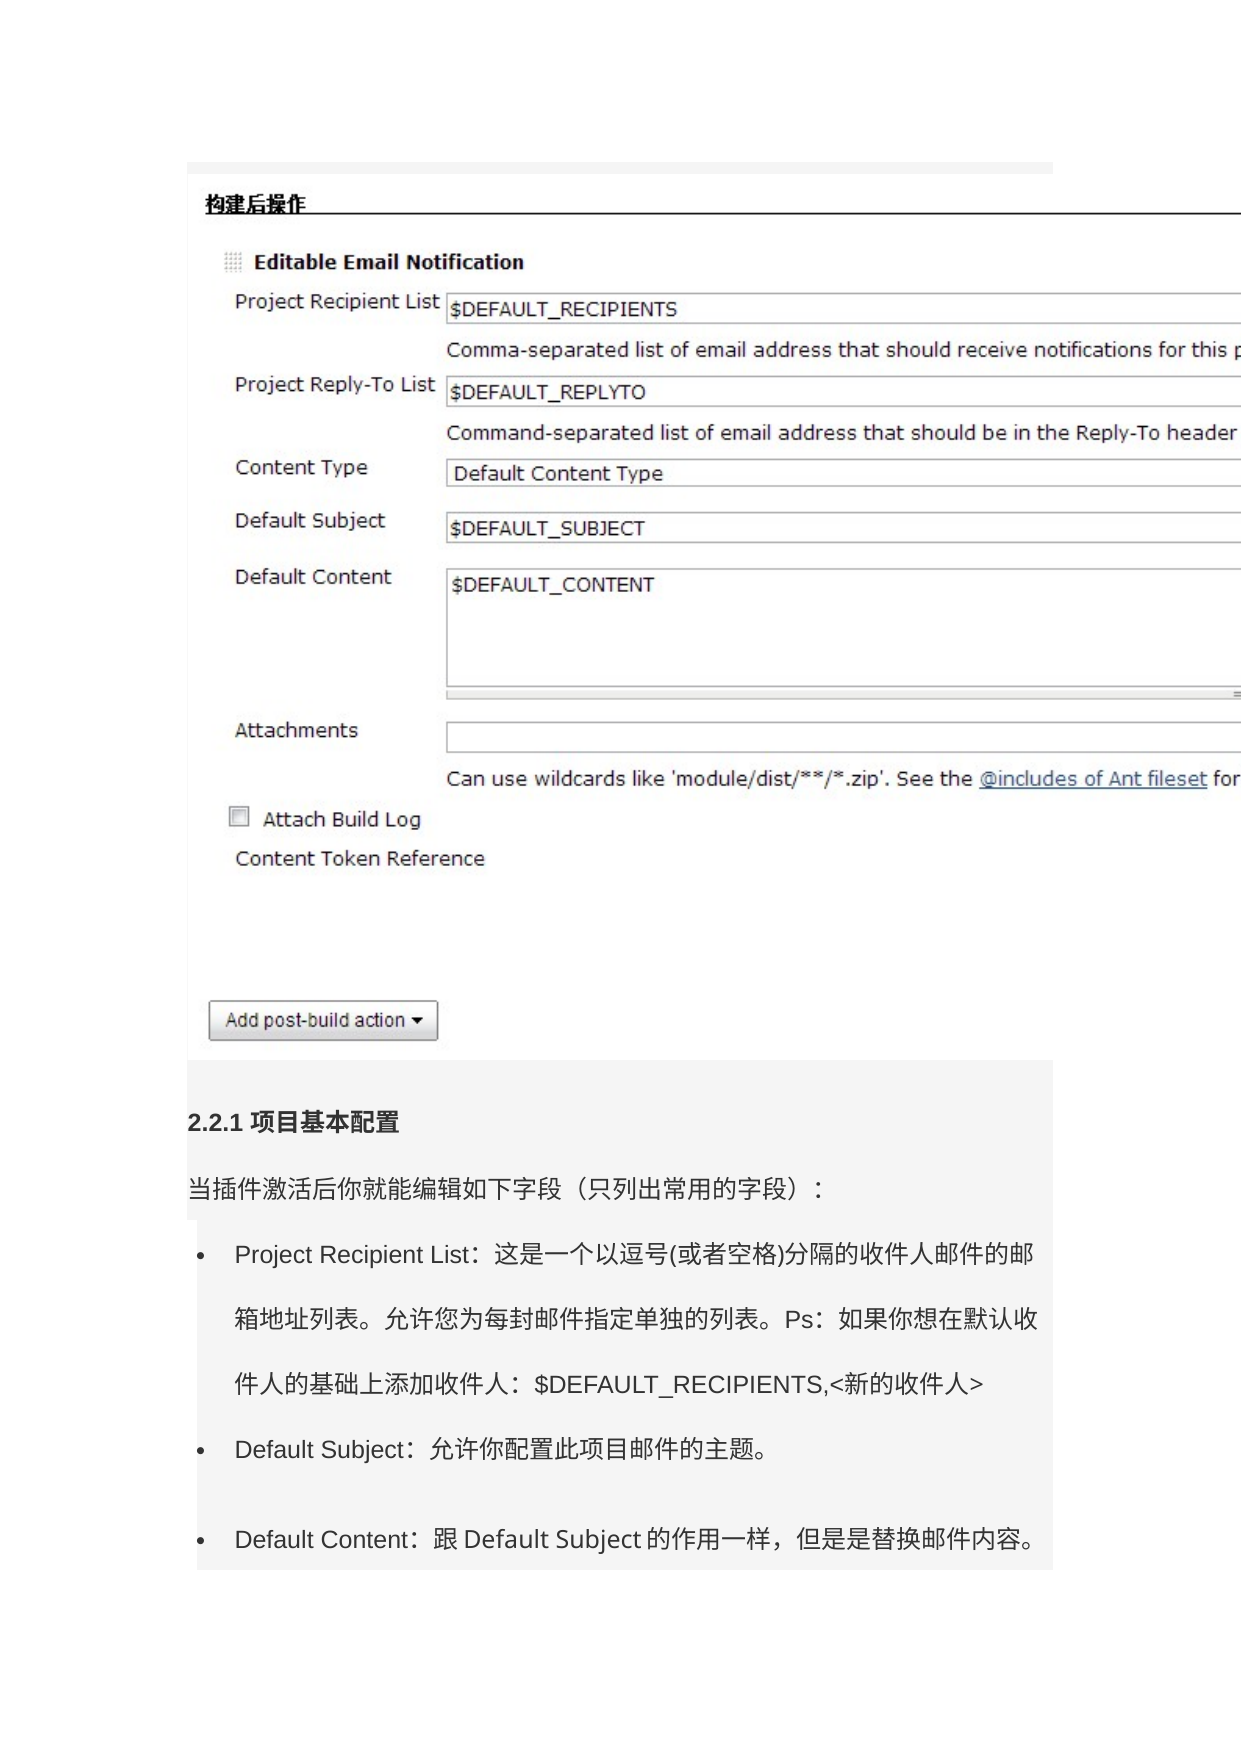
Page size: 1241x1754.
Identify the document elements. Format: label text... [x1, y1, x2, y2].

text 当插件激活后你就能编辑如下字段（只列出常用的字段）： [187, 1155, 1053, 1220]
list Project Recipient List：这是一个以逗号(或者空格)分隔的收件人邮件的邮箱地址列表。允许您为每封邮件指定单独的列表。Ps：如果你想在默认收件人的基础上添加收件人：$DEFAULT_RECIPIENTS,<新的收件人> [197, 1220, 1053, 1415]
picture [187, 174, 1241, 1060]
list Default Content：跟Default Subject的作用一样，但是是替换邮件内容。 [197, 1505, 1053, 1570]
subtitle 2.2.1 项目基本配置 [187, 1088, 1053, 1153]
list Default Subject：允许你配置此项目邮件的主题。 [197, 1415, 1053, 1480]
